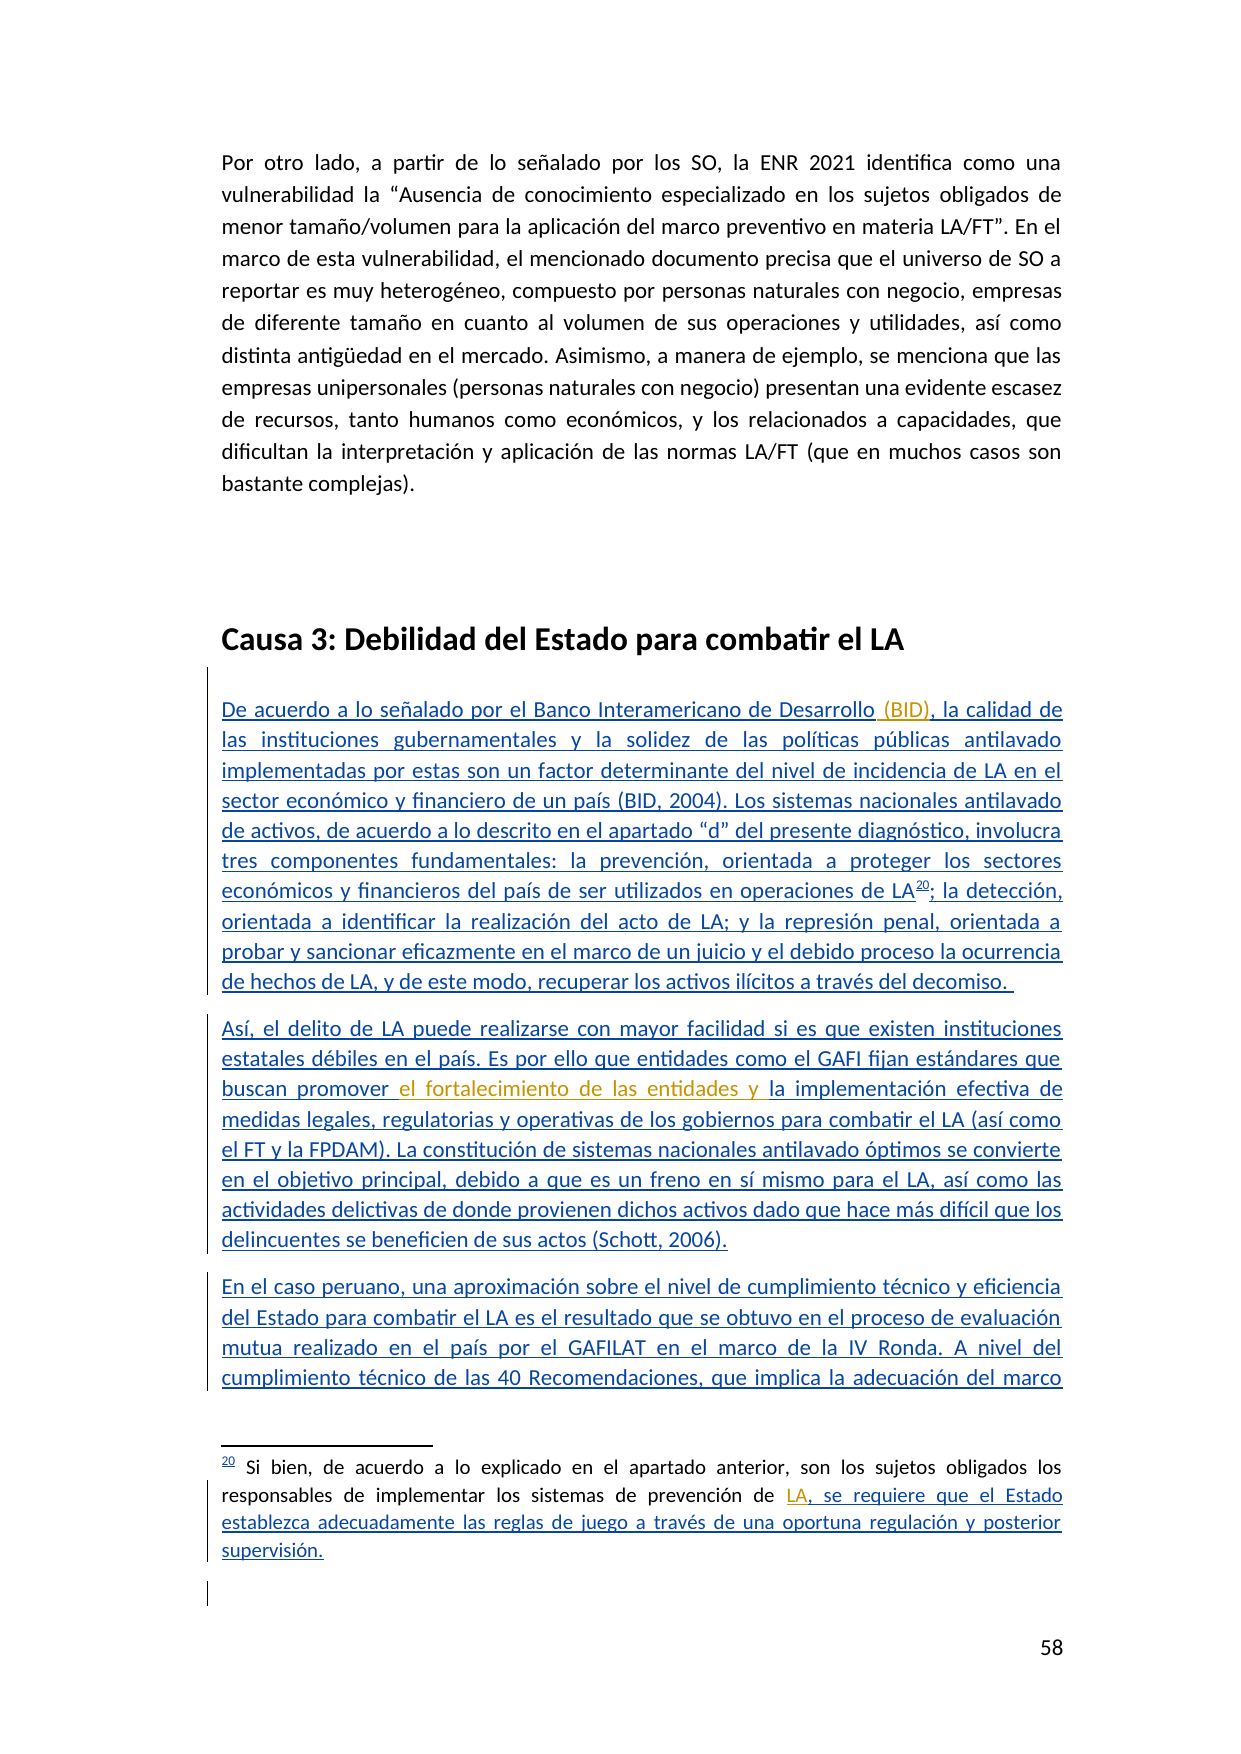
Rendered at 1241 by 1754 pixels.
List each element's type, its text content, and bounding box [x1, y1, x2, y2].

subtitle Causa 3: Debilidad del Estado para combatir el LA [221, 618, 1063, 659]
text Por otro lado, a partir de lo señalado por los SO, la ENR 2021 identifica como una vulnerabilidad la “Ausencia de conocimiento especializado en los sujetos obligados de menor tamaño/volumen para la aplicación del marco preventivo en materia LA/FT”. En el marco de esta vulnerabilidad, el mencionado documento precisa que el universo de SO a reportar es muy heterogéneo, compuesto por personas naturales con negocio, empresas de diferente tamaño en cuanto al volumen de sus operaciones y utilidades, así como distinta antigüedad en el mercado. Asimismo, a manera de ejemplo, se menciona que las empresas unipersonales (personas naturales con negocio) presentan una evidente escasez de recursos, tanto humanos como económicos, y los relacionados a capacidades, que dificultan la interpretación y aplicación de las normas LA/FT (que en muchos casos son bastante complejas). [221, 148, 1063, 497]
